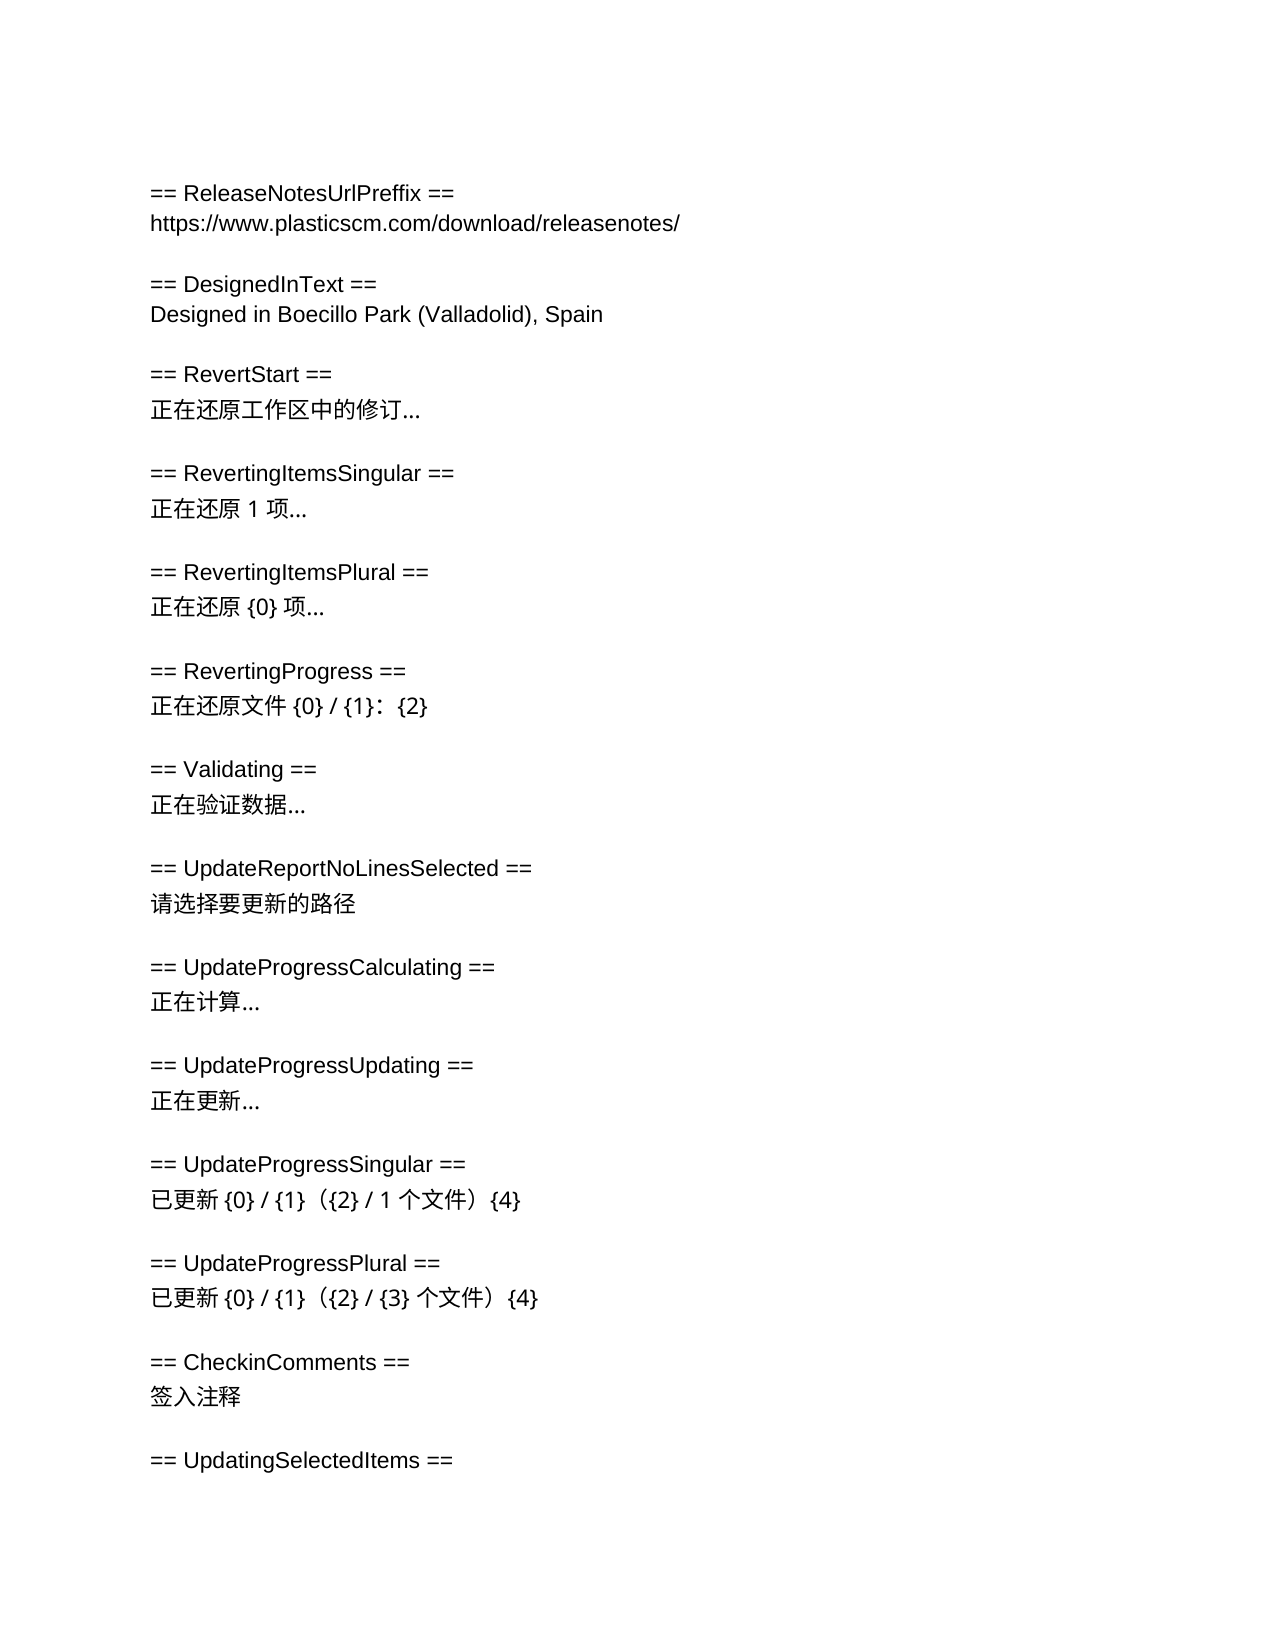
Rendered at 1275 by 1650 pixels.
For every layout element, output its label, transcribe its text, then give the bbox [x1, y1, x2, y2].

text == RevertingItemsPlural == [150, 559, 1125, 585]
text == UpdateProgressPlural == [150, 1250, 1125, 1276]
text 正在还原 1 项... [150, 490, 1125, 524]
text == ReleaseNotesUrlPreffix == [150, 180, 1125, 207]
text 正在还原工作区中的修订... [150, 392, 1125, 425]
text 已更新 {0} / {1}（{2} / {3} 个文件）{4} [150, 1280, 1125, 1313]
text 请选择要更新的路径 [150, 885, 1125, 919]
text == UpdateReportNoLinesSelected == [150, 855, 1125, 882]
text 正在还原 {0} 项... [150, 589, 1125, 622]
text == CheckinComments == [150, 1349, 1125, 1375]
text 正在更新... [150, 1083, 1125, 1116]
text == UpdateProgressSingular == [150, 1151, 1125, 1178]
text == RevertingItemsSingular == [150, 460, 1125, 487]
text 正在计算... [150, 984, 1125, 1017]
text 已更新 {0} / {1}（{2} / 1 个文件）{4} [150, 1181, 1125, 1215]
text == UpdatingSelectedItems == [150, 1447, 1125, 1474]
text 正在验证数据... [150, 787, 1125, 820]
text == Validating == [150, 756, 1125, 783]
text 签入注释 [150, 1379, 1125, 1412]
text 正在还原文件 {0} / {1}：{2} [150, 688, 1125, 721]
text == UpdateProgressCalculating == [150, 954, 1125, 980]
text == RevertStart == [150, 361, 1125, 388]
text == DesignedInText == [150, 271, 1125, 297]
text == UpdateProgressUpdating == [150, 1052, 1125, 1079]
text Designed in Boecillo Park (Valladolid), Spain [150, 301, 1125, 327]
text == RevertingProgress == [150, 658, 1125, 684]
text https://www.plasticscm.com/download/releasenotes/ [150, 210, 1125, 237]
